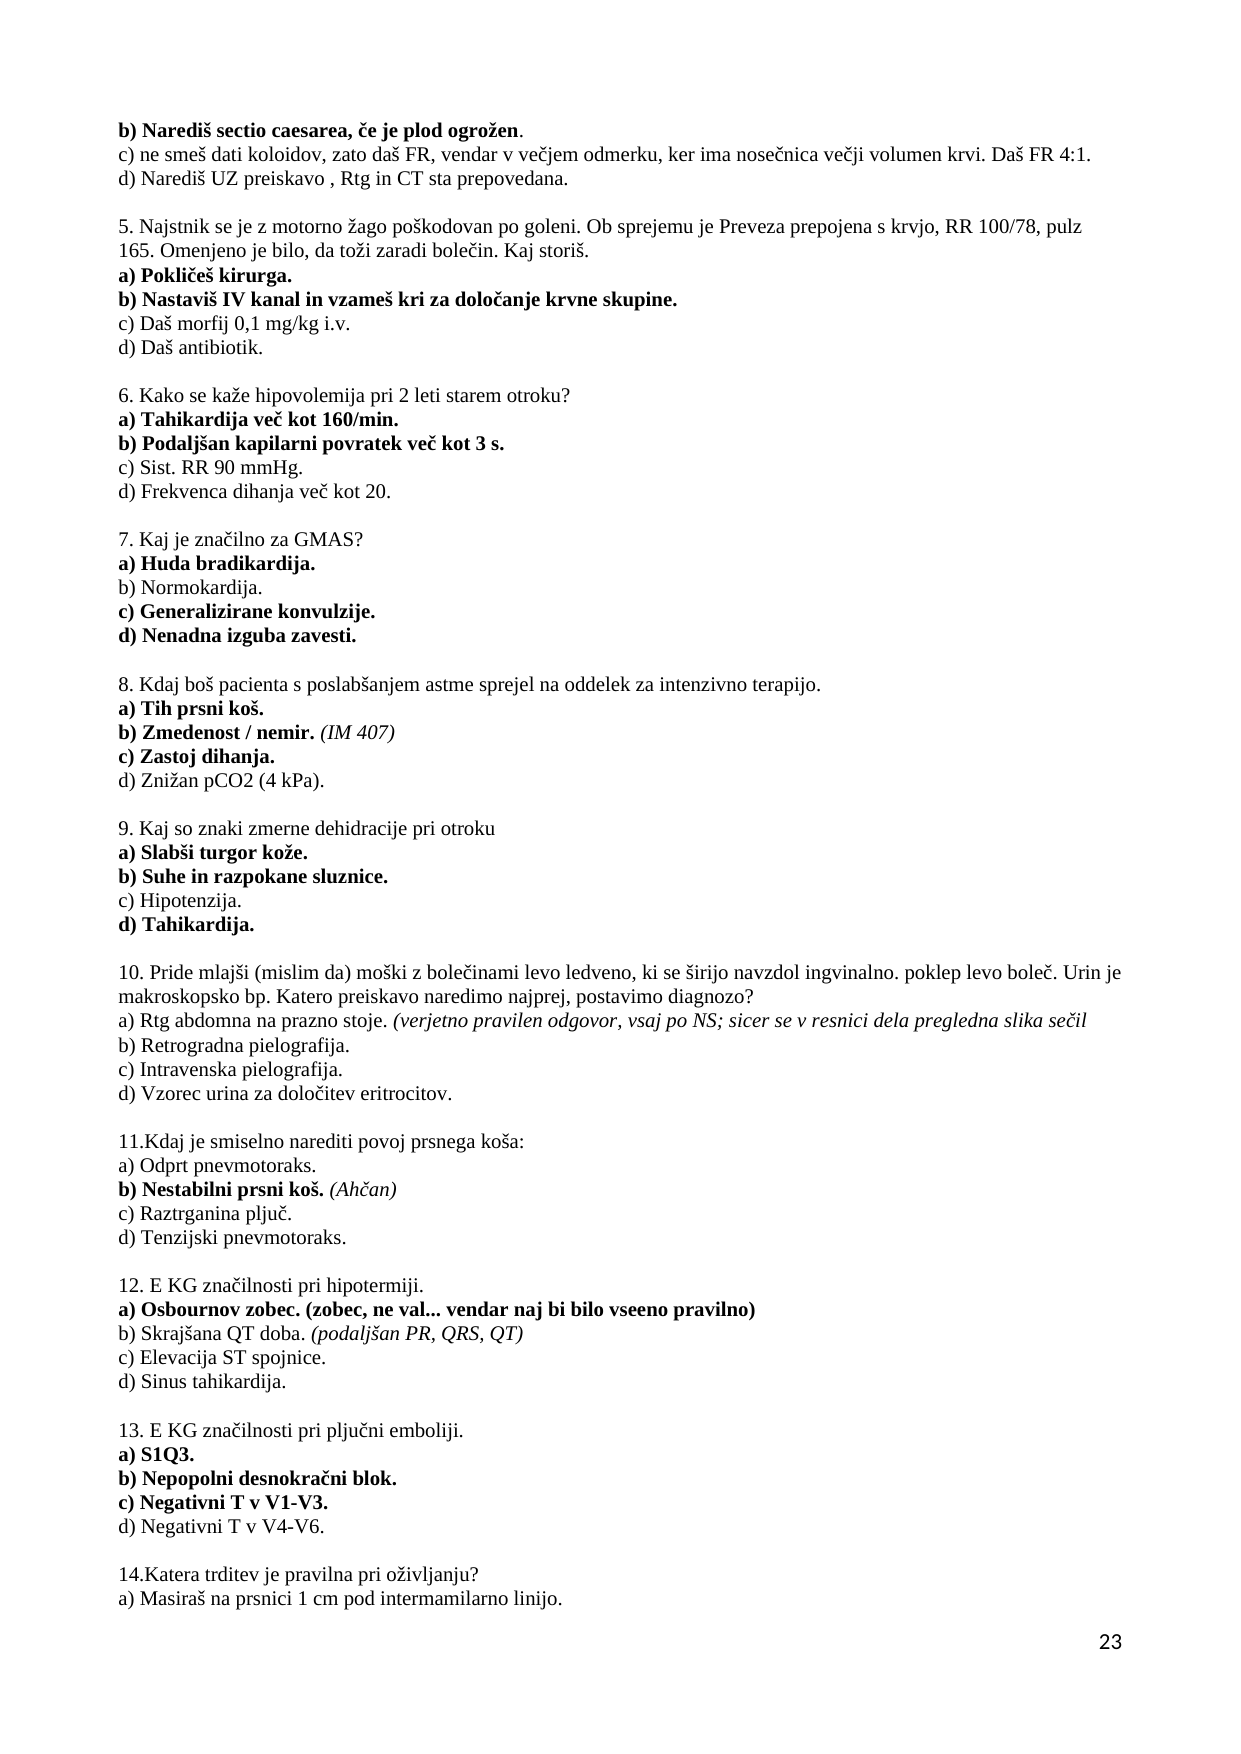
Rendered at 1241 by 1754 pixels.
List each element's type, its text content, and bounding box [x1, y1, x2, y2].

text a) S1Q3. [118, 1442, 1122, 1466]
text c) Daš morfij 0,1 mg/kg i.v. [118, 311, 1122, 335]
text 7. Kaj je značilno za GMAS? [118, 527, 1122, 551]
text 6. Kako se kaže hipovolemija pri 2 leti starem otroku? [118, 383, 1122, 407]
text 12. E KG značilnosti pri hipotermiji. [118, 1273, 1122, 1297]
text d) Narediš UZ preiskavo , Rtg in CT sta prepovedana. [118, 166, 1122, 190]
text c) Generalizirane konvulzije. [118, 599, 1122, 623]
text a) Odprt pnevmotoraks. [118, 1153, 1122, 1177]
text d) Nenadna izguba zavesti. [118, 623, 1122, 647]
text c) Negativni T v V1-V3. [118, 1490, 1122, 1514]
text b) Narediš sectio caesarea, če je plod ogrožen. [118, 118, 1122, 142]
text b) Nestabilni prsni koš. (Ahčan) [118, 1177, 1122, 1201]
text a) Masiraš na prsnici 1 cm pod intermamilarno linijo. [118, 1586, 1122, 1610]
text c) ne smeš dati koloidov, zato daš FR, vendar v večjem odmerku, ker ima nosečnica večji volumen krvi. Daš FR 4:1. [118, 142, 1122, 166]
text d) Daš antibiotik. [118, 335, 1122, 359]
text c) Elevacija ST spojnice. [118, 1345, 1122, 1369]
text c) Raztrganina pljuč. [118, 1201, 1122, 1225]
text 10. Pride mlajši (mislim da) moški z bolečinami levo ledveno, ki se širijo navzdol ingvinalno. poklep levo boleč. Urin je makroskopsko bp. Katero preiskavo naredimo najprej, postavimo diagnozo? [118, 960, 1122, 1008]
text d) Znižan pCO2 (4 kPa). [118, 768, 1122, 792]
text c) Sist. RR 90 mmHg. [118, 455, 1122, 479]
text b) Nepopolni desnokračni blok. [118, 1466, 1122, 1490]
text 13. E KG značilnosti pri pljučni emboliji. [118, 1417, 1122, 1442]
text 9. Kaj so znaki zmerne dehidracije pri otroku [118, 816, 1122, 840]
text a) Osbournov zobec. (zobec, ne val... vendar naj bi bilo vseeno pravilno) [118, 1297, 1122, 1321]
text c) Zastoj dihanja. [118, 744, 1122, 768]
text d) Tenzijski pnevmotoraks. [118, 1225, 1122, 1249]
text a) Tahikardija več kot 160/min. [118, 407, 1122, 431]
text a) Pokličeš kirurga. [118, 262, 1122, 287]
text b) Skrajšana QT doba. (podaljšan PR, QRS, QT) [118, 1321, 1122, 1345]
text c) Hipotenzija. [118, 888, 1122, 912]
text a) Huda bradikardija. [118, 551, 1122, 575]
text b) Nastaviš IV kanal in vzameš kri za določanje krvne skupine. [118, 287, 1122, 311]
text 5. Najstnik se je z motorno žago poškodovan po goleni. Ob sprejemu je Preveza prepojena s krvjo, RR 100/78, pulz 165. Omenjeno je bilo, da toži zaradi bolečin. Kaj storiš. [118, 214, 1122, 262]
text b) Zmedenost / nemir. (IM 407) [118, 720, 1122, 744]
text b) Suhe in razpokane sluznice. [118, 864, 1122, 888]
text a) Tih prsni koš. [118, 696, 1122, 720]
text d) Sinus tahikardija. [118, 1369, 1122, 1393]
text b) Retrogradna pielografija. [118, 1032, 1122, 1057]
text d) Vzorec urina za določitev eritrocitov. [118, 1081, 1122, 1105]
text a) Rtg abdomna na prazno stoje. (verjetno pravilen odgovor, vsaj po NS; sicer se v resnici dela pregledna slika sečil [118, 1008, 1122, 1032]
text 11.Kdaj je smiselno narediti povoj prsnega koša: [118, 1129, 1122, 1153]
text 14.Katera trditev je pravilna pri oživljanju? [118, 1562, 1122, 1586]
text d) Tahikardija. [118, 912, 1122, 936]
text a) Slabši turgor kože. [118, 840, 1122, 864]
text 8. Kdaj boš pacienta s poslabšanjem astme sprejel na oddelek za intenzivno terapijo. [118, 672, 1122, 696]
text b) Podaljšan kapilarni povratek več kot 3 s. [118, 431, 1122, 455]
text d) Frekvenca dihanja več kot 20. [118, 479, 1122, 503]
text b) Normokardija. [118, 575, 1122, 599]
text d) Negativni T v V4-V6. [118, 1514, 1122, 1538]
text c) Intravenska pielografija. [118, 1057, 1122, 1081]
